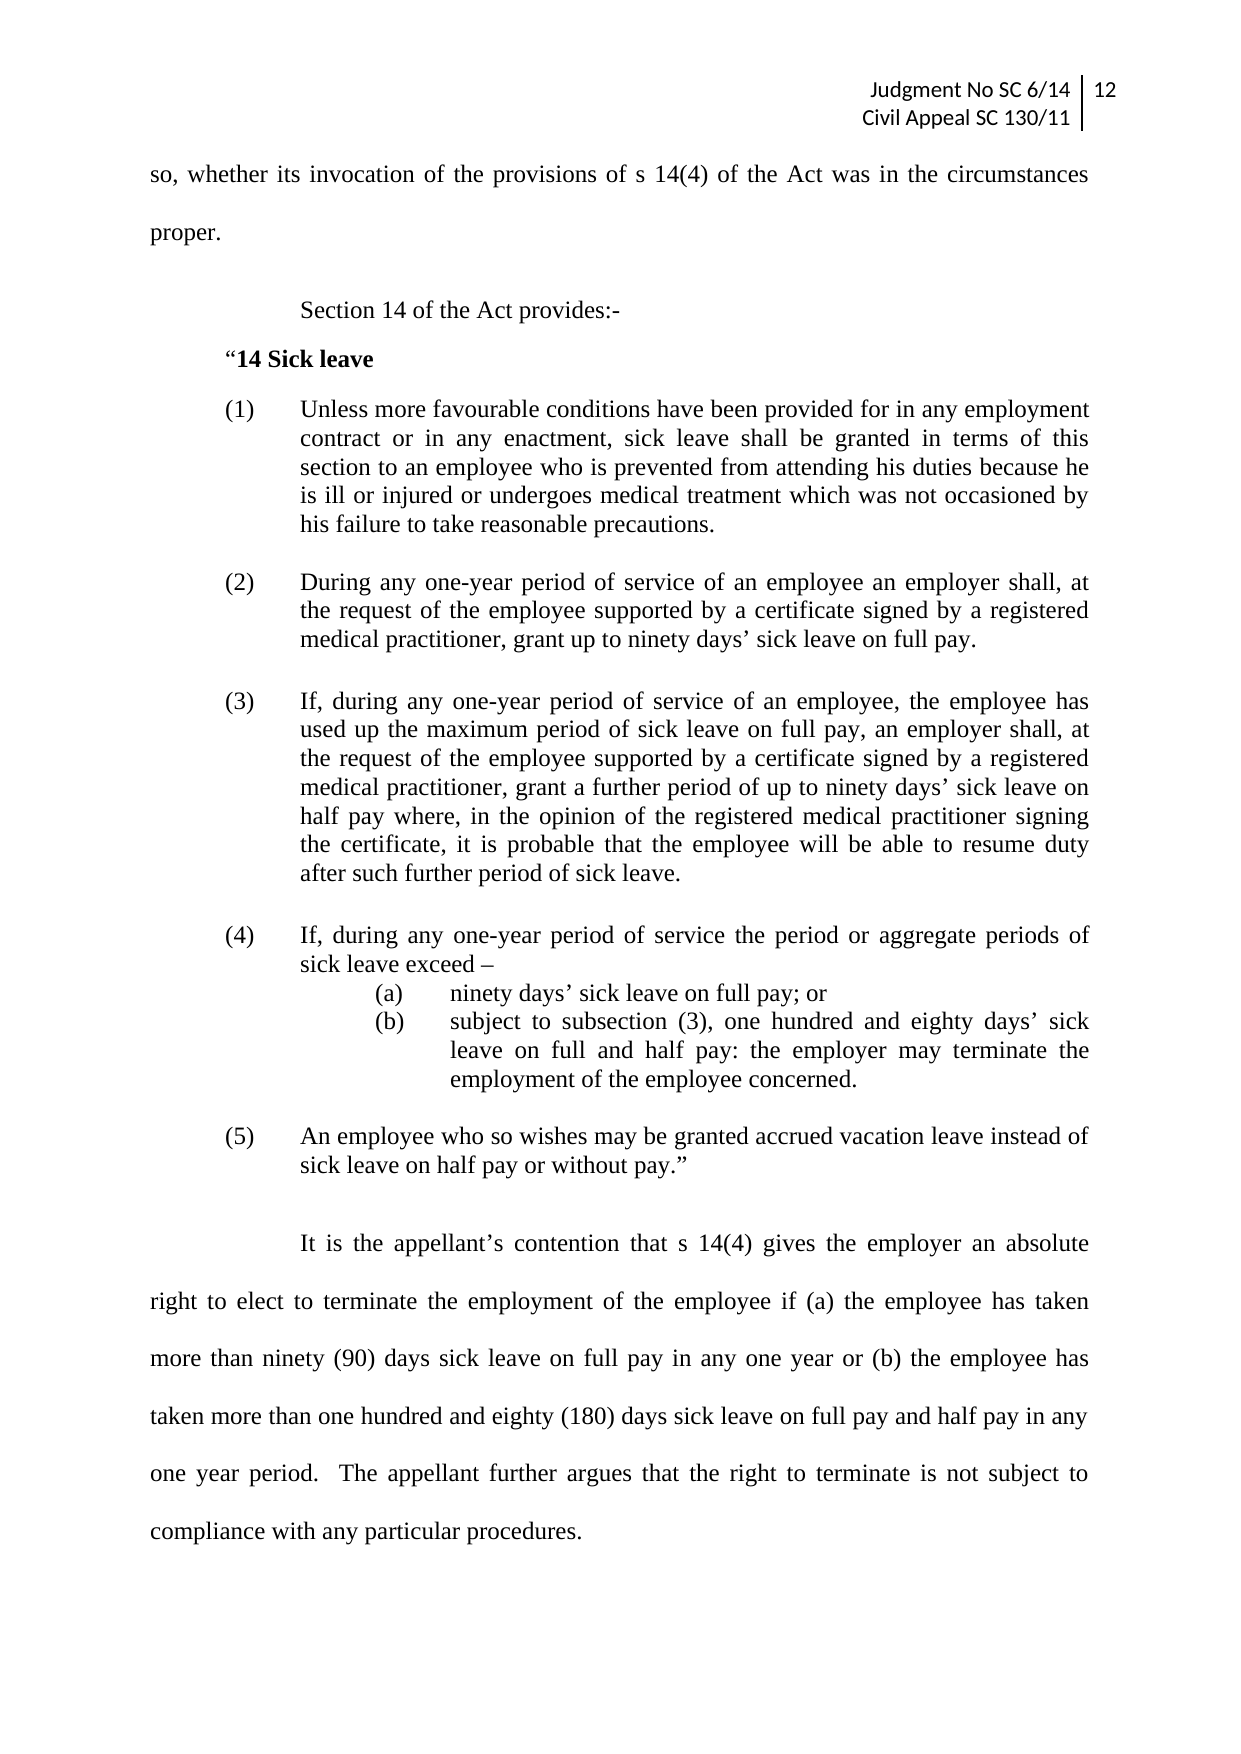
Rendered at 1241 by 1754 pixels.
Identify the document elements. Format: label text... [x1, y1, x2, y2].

list Unless more favourable conditions have been provided for in any employment contract or in any enactment, sick leave shall be granted in terms of this section to an employee who is prevented from attending his duties because he is ill or injured or undergoes medical treatment which was not occasioned by his failure to take reasonable precautions. [225, 394, 1090, 538]
list If, during any one-year period of service the period or aggregate periods of sick leave exceed – [225, 920, 1090, 978]
list If, during any one-year period of service of an employee, the employee has used up the maximum period of sick leave on full pay, an employer shall, at the request of the employee supported by a certificate signed by a registered medical practitioner, grant a further period of up to ninety days’ sick leave on half pay where, in the opinion of the registered medical practitioner signing the certificate, it is probable that the employee will be able to resume duty after such further period of sick leave. [225, 686, 1090, 887]
text “14 Sick leave [150, 344, 1090, 373]
text Section 14 of the Act provides:- [150, 295, 1090, 324]
text It is the appellant’s contention that s 14(4) gives the employer an absolute right to elect to terminate the employment of the employee if (a) the employee has taken more than ninety (90) days sick leave on full pay in any one year or (b) the employee has taken more than one hundred and eighty (180) days sick leave on full pay and half pay in any one year period. The appellant further argues that the right to terminate is not subject to compliance with any particular procedures. [150, 1228, 1090, 1545]
list An employee who so wishes may be granted accrued vacation leave instead of sick leave on half pay or without pay.” [225, 1121, 1090, 1179]
list During any one-year period of service of an employee an employer shall, at the request of the employee supported by a certificate signed by a registered medical practitioner, grant up to ninety days’ sick leave on full pay. [225, 567, 1090, 653]
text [150, 159, 1090, 245]
list ninety days’ sick leave on full pay; or [375, 978, 1090, 1006]
list subject to subsection (3), one hundred and eighty days’ sick leave on full and half pay: the employer may terminate the employment of the employee concerned. [375, 1006, 1090, 1093]
